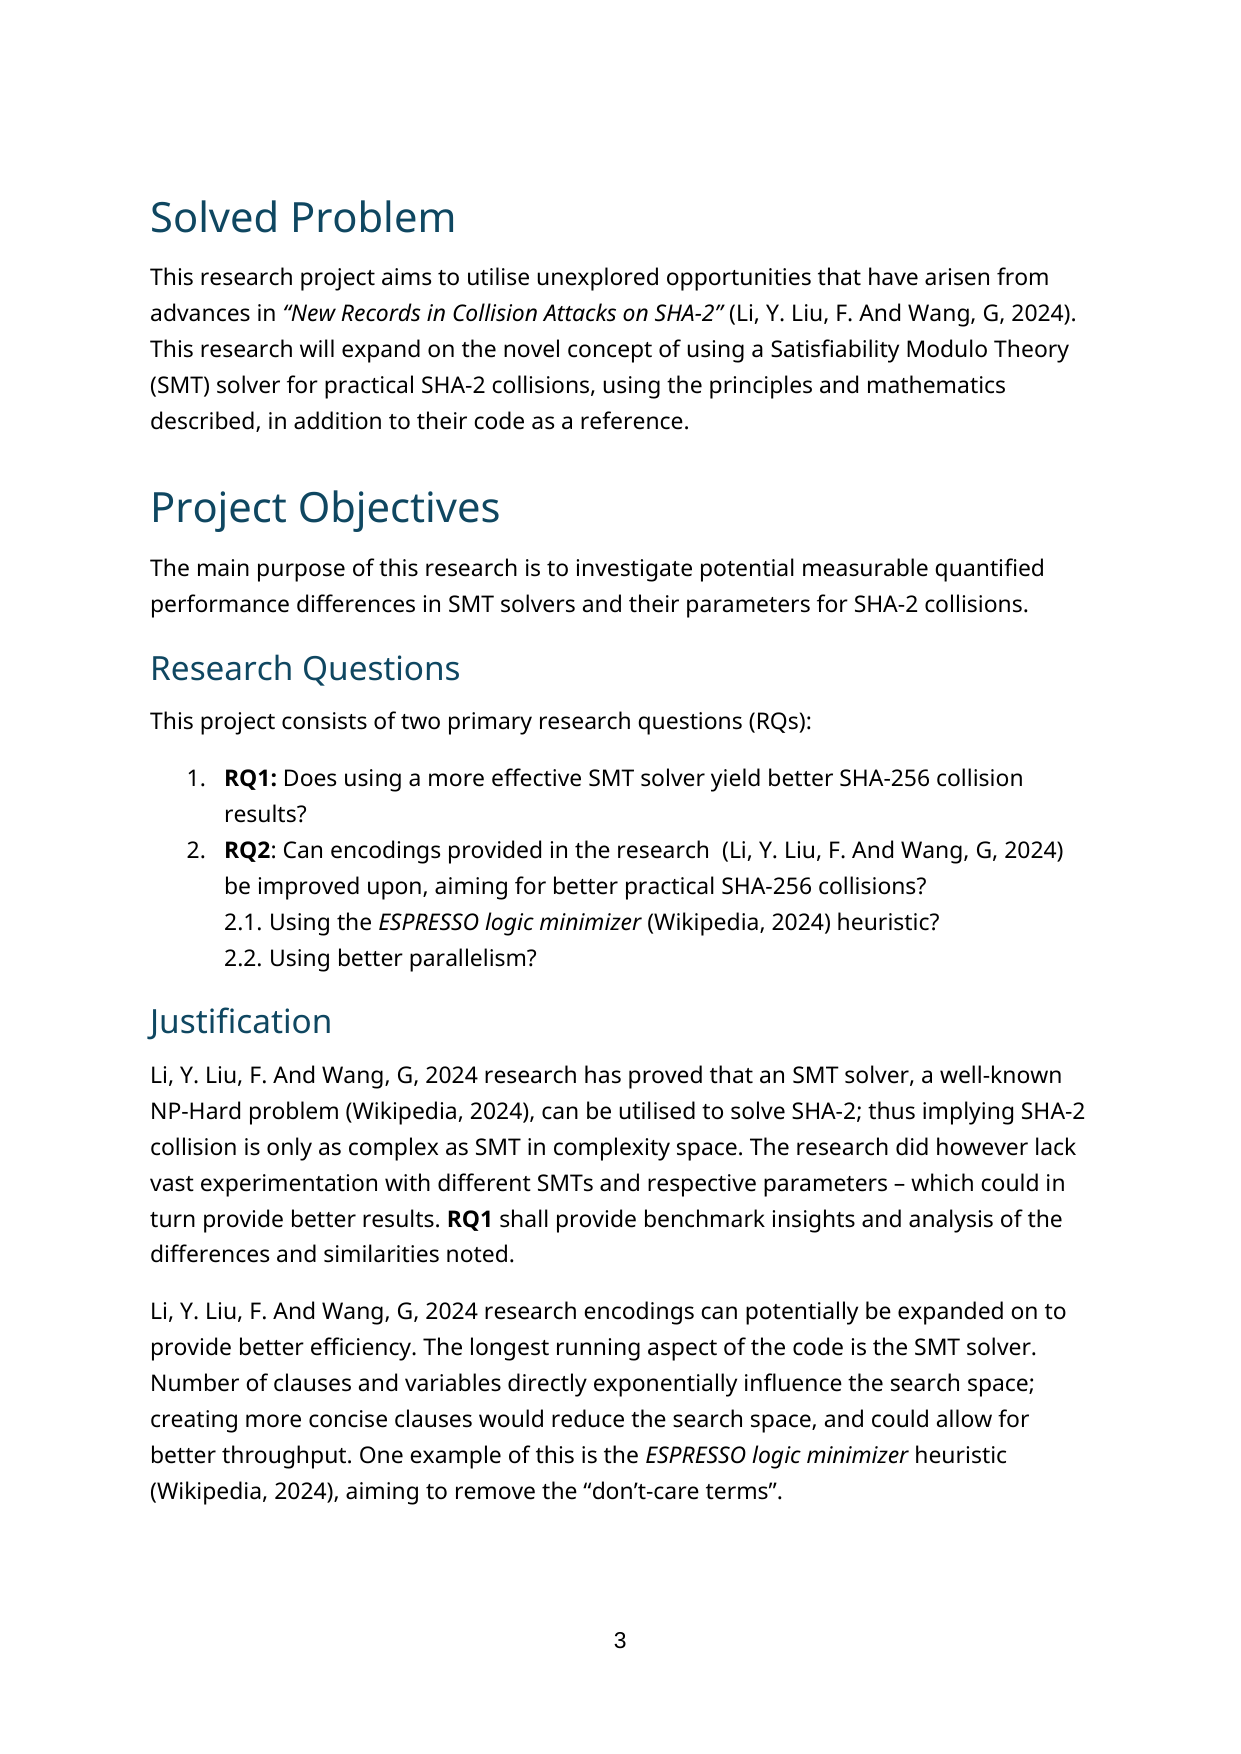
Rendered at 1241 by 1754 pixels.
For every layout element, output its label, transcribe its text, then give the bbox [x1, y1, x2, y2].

text Li, Y. Liu, F. And Wang, G, 2024 research encodings can potentially be expanded on to provide better efficiency. The longest running aspect of the code is the SMT solver. Number of clauses and variables directly exponentially influence the search space; creating more concise clauses would reduce the search space, and could allow for better throughput. One example of this is the ESPRESSO logic minimizer heuristic (Wikipedia, 2024), aiming to remove the “don’t-care terms”. [150, 1295, 1090, 1506]
list Using better parallelism? [224, 941, 1090, 973]
list RQ1: Does using a more effective SMT solver yield better SHA-256 collision results? [186, 762, 1090, 829]
list Using the ESPRESSO logic minimizer (Wikipedia, 2024) heuristic? [224, 906, 1090, 937]
text Li, Y. Liu, F. And Wang, G, 2024 research has proved that an SMT solver, a well-known NP-Hard problem (Wikipedia, 2024), can be utilised to solve SHA-2; thus implying SHA-2 collision is only as complex as SMT in complexity space. The research did however lack vast experimentation with different SMTs and respective parameters – which could in turn provide better results. RQ1 shall provide benchmark insights and analysis of the differences and similarities noted. [150, 1059, 1090, 1270]
subtitle Project Objectives [150, 478, 1090, 535]
subtitle Solved Problem [150, 187, 1090, 244]
text This research project aims to utilise unexplored opportunities that have arisen from advances in “New Records in Collision Attacks on SHA-2” (Li, Y. Liu, F. And Wang, G, 2024). This research will expand on the novel concept of using a Satisfiability Modulo Theory (SMT) solver for practical SHA-2 collisions, using the principles and mathematics described, in addition to their code as a reference. [150, 261, 1090, 436]
subtitle Research Questions [150, 644, 1090, 690]
text The main purpose of this research is to investigate potential measurable quantified performance differences in SMT solvers and their parameters for SHA-2 collisions. [150, 552, 1090, 619]
list RQ2: Can encodings provided in the research (Li, Y. Liu, F. And Wang, G, 2024) be improved upon, aiming for better practical SHA-256 collisions? [186, 834, 1090, 901]
text This project consists of two primary research questions (RQs): [150, 705, 1090, 736]
subtitle Justification [150, 998, 1090, 1044]
